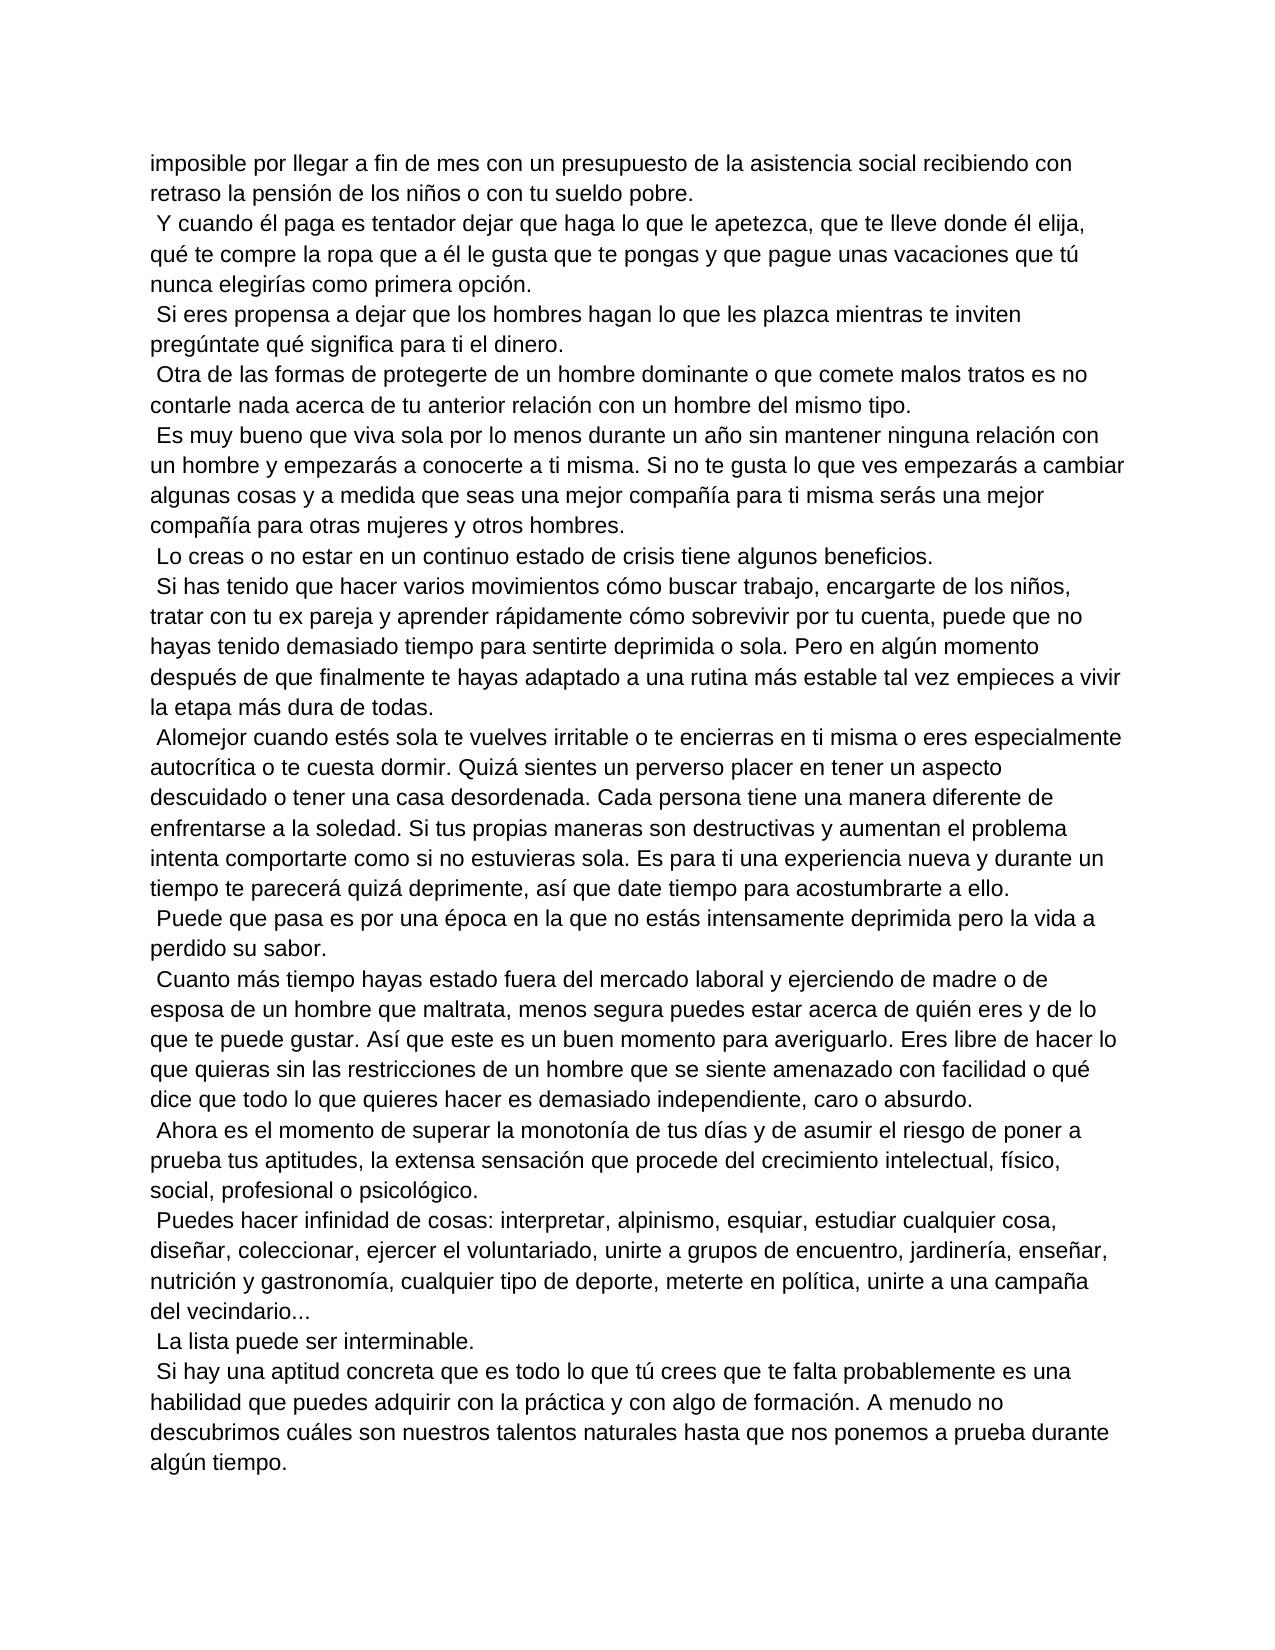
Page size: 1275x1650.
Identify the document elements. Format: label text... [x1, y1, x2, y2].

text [150, 150, 1125, 207]
text Puedes hacer infinidad de cosas: interpretar, alpinismo, esquiar, estudiar cualquier cosa, diseñar, coleccionar, ejercer el voluntariado, unirte a grupos de encuentro, jardinería, enseñar, nutrición y gastronomía, cualquier tipo de deporte, meterte en política, unirte a una campaña del vecindario... [150, 1207, 1125, 1324]
text Ahora es el momento de superar la monotonía de tus días y de asumir el riesgo de poner a prueba tus aptitudes, la extensa sensación que procede del crecimiento intelectual, físico, social, profesional o psicológico. [150, 1117, 1125, 1203]
text Si has tenido que hacer varios movimientos cómo buscar trabajo, encargarte de los niños, tratar con tu ex pareja y aprender rápidamente cómo sobrevivir por tu cuenta, puede que no hayas tenido demasiado tiempo para sentirte deprimida o sola. Pero en algún momento después de que finalmente te hayas adaptado a una rutina más estable tal vez empieces a vivir la etapa más dura de todas. [150, 573, 1125, 720]
text La lista puede ser interminable. [150, 1328, 1125, 1354]
text Es muy bueno que viva sola por lo menos durante un año sin mantener ninguna relación con un hombre y empezarás a conocerte a ti misma. Si no te gusta lo que ves empezarás a cambiar algunas cosas y a medida que seas una mejor compañía para ti misma serás una mejor compañía para otras mujeres y otros hombres. [150, 422, 1125, 539]
text Puede que pasa es por una época en la que no estás intensamente deprimida pero la vida a perdido su sabor. [150, 905, 1125, 962]
text Otra de las formas de protegerte de un hombre dominante o que comete malos tratos es no contarle nada acerca de tu anterior relación con un hombre del mismo tipo. [150, 361, 1125, 418]
text Si hay una aptitud concreta que es todo lo que tú crees que te falta probablemente es una habilidad que puedes adquirir con la práctica y con algo de formación. A menudo no descubrimos cuáles son nuestros talentos naturales hasta que nos ponemos a prueba durante algún tiempo. [150, 1358, 1125, 1475]
text Alomejor cuando estés sola te vuelves irritable o te encierras en ti misma o eres especialmente autocrítica o te cuesta dormir. Quizá sientes un perverso placer en tener un aspecto descuidado o tener una casa desordenada. Cada persona tiene una manera diferente de enfrentarse a la soledad. Si tus propias maneras son destructivas y aumentan el problema intenta comportarte como si no estuvieras sola. Es para ti una experiencia nueva y durante un tiempo te parecerá quizá deprimente, así que date tiempo para acostumbrarte a ello. [150, 724, 1125, 901]
text Cuanto más tiempo hayas estado fuera del mercado laboral y ejerciendo de madre o de esposa de un hombre que maltrata, menos segura puedes estar acerca de quién eres y de lo que te puede gustar. Así que este es un buen momento para averiguarlo. Eres libre de hacer lo que quieras sin las restricciones de un hombre que se siente amenazado con facilidad o qué dice que todo lo que quieres hacer es demasiado independiente, caro o absurdo. [150, 966, 1125, 1113]
text Lo creas o no estar en un continuo estado de crisis tiene algunos beneficios. [150, 543, 1125, 569]
text Si eres propensa a dejar que los hombres hagan lo que les plazca mientras te inviten pregúntate qué significa para ti el dinero. [150, 301, 1125, 358]
text Y cuando él paga es tentador dejar que haga lo que le apetezca, que te lleve donde él elija, qué te compre la ropa que a él le gusta que te pongas y que pague unas vacaciones que tú nunca elegirías como primera opción. [150, 210, 1125, 297]
